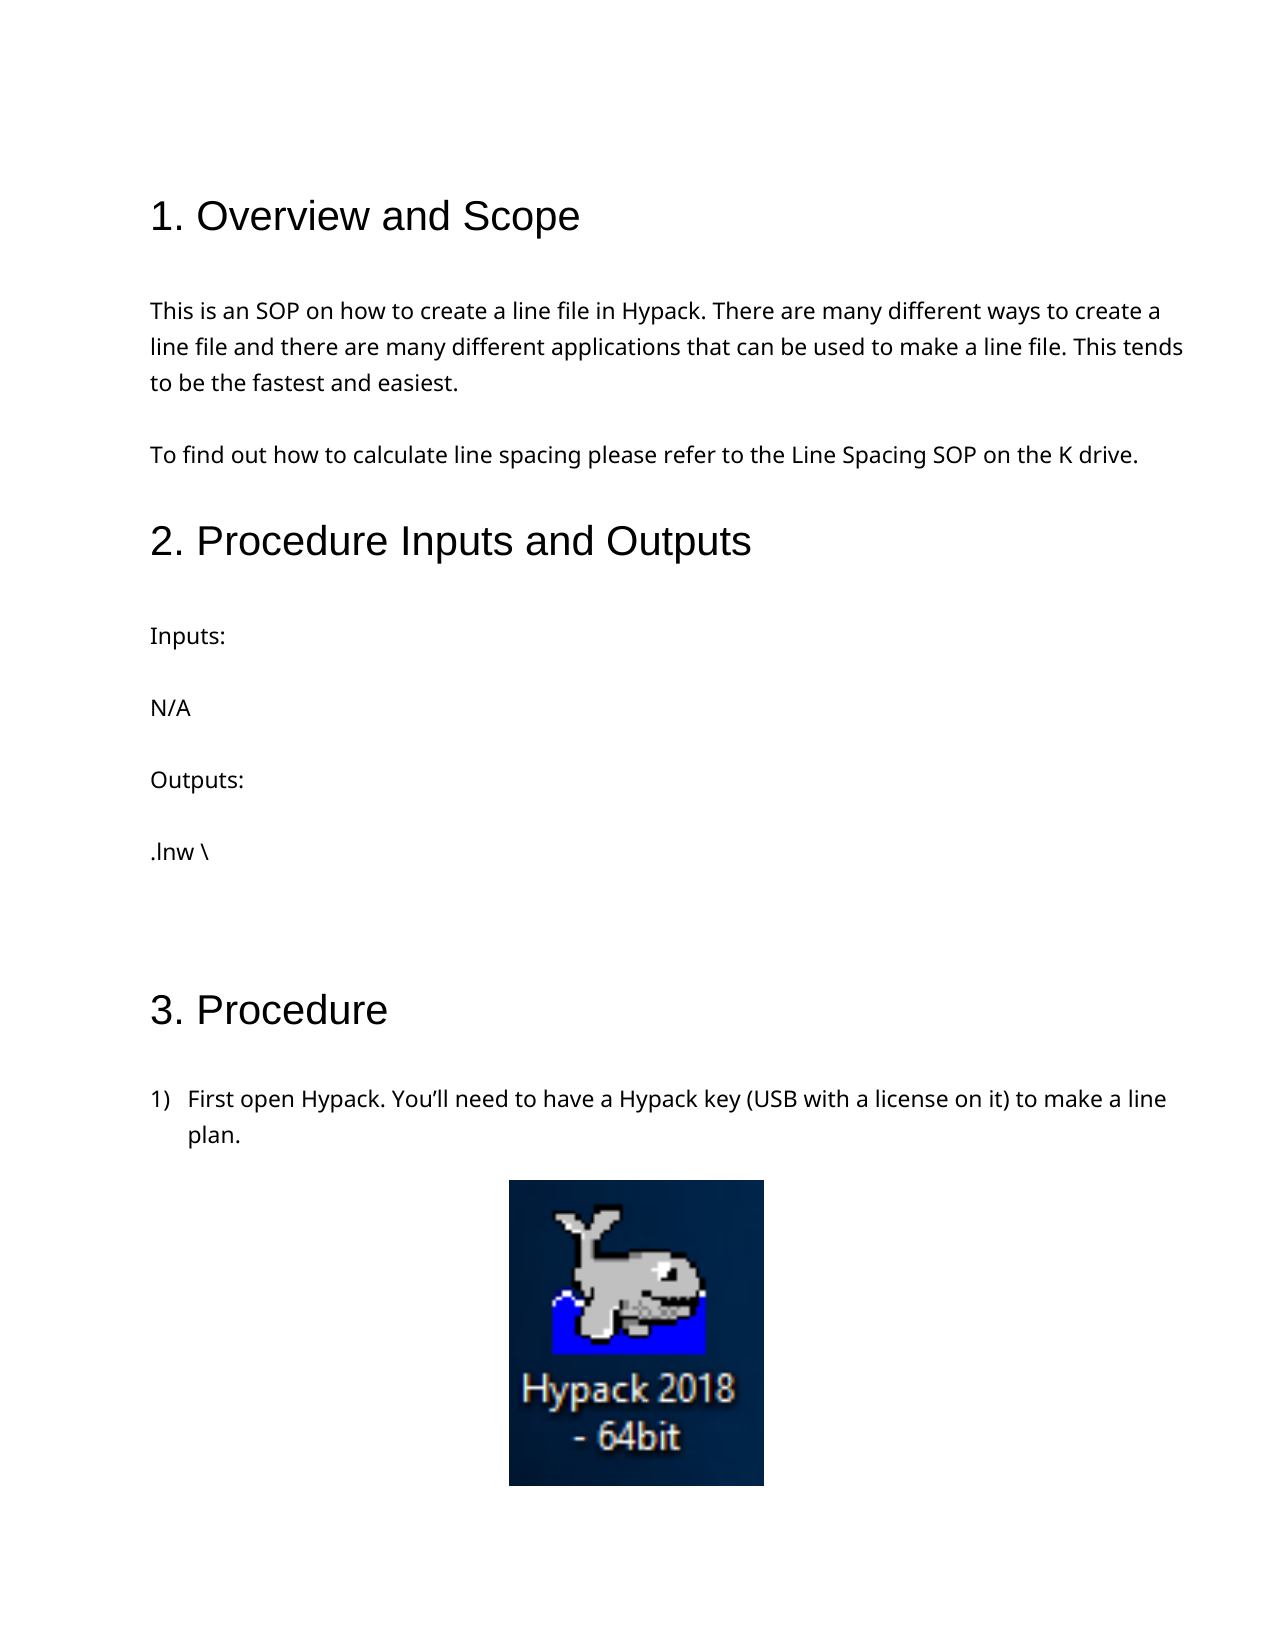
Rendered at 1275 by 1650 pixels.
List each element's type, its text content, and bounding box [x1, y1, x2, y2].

subtitle 2. Procedure Inputs and Outputs [150, 517, 1191, 564]
list First open Hypack. You’ll need to have a Hypack key (USB with a license on it) to make a line plan. [150, 1083, 1191, 1150]
text Inputs: [150, 620, 1191, 651]
text This is an SOP on how to create a line file in Hypack. There are many different ways to create a line file and there are many different applications that can be used to make a line file. This tends to be the fastest and easiest. [150, 295, 1191, 398]
subtitle 3. Procedure [150, 985, 1191, 1033]
text N/A [150, 692, 1191, 723]
subtitle 1. Overview and Scope [150, 192, 1191, 239]
text Outputs: [150, 764, 1191, 795]
text To find out how to calculate line spacing please refer to the Line Spacing SOP on the K drive. [150, 439, 1191, 470]
text .lnw \ [150, 836, 1191, 867]
picture [509, 1180, 764, 1486]
